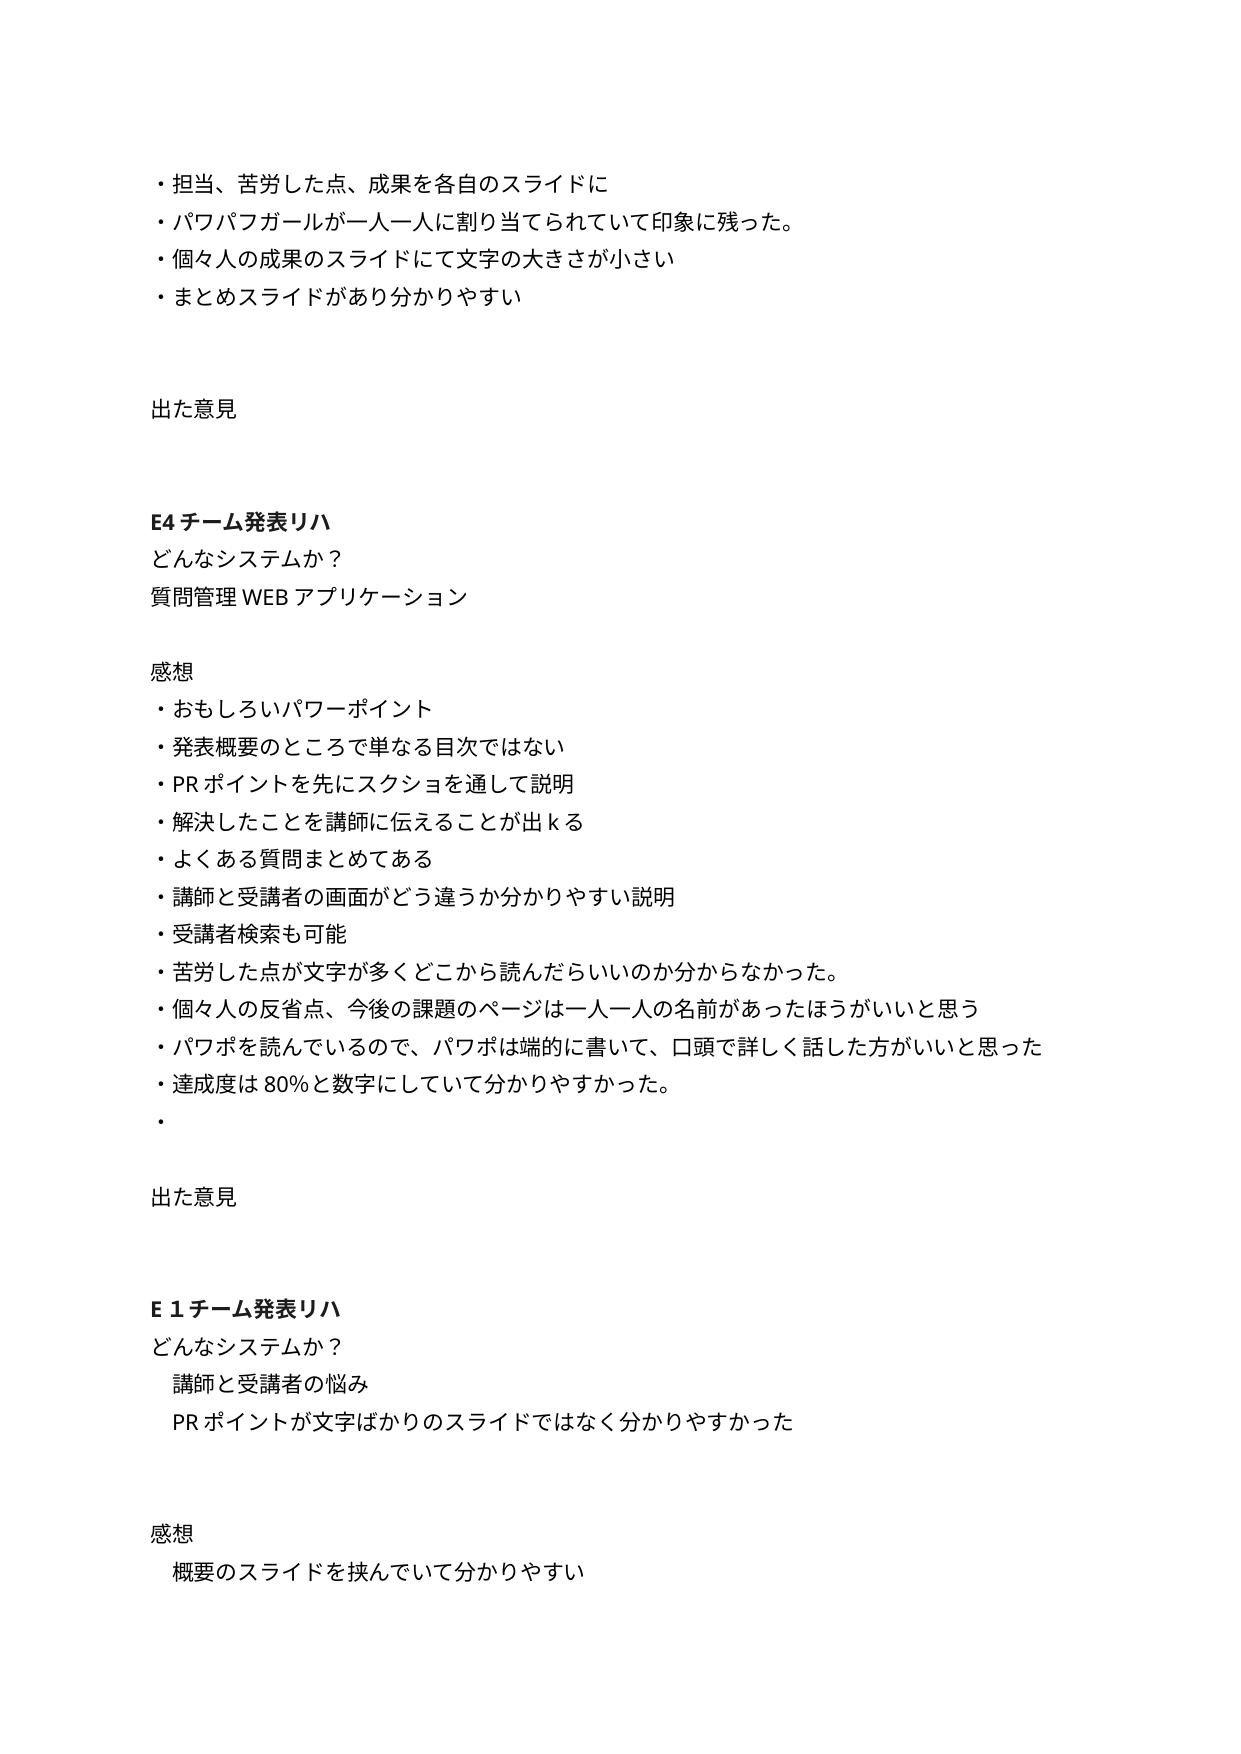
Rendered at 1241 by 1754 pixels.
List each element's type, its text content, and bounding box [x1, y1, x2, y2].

text ・パワポを読んでいるので、パワポは端的に書いて、口頭で詳しく話した方がいいと思った [150, 1027, 1090, 1064]
text どんなシステムか？ [150, 1327, 1090, 1364]
text 概要のスライドを挟んでいて分かりやすい [150, 1552, 1090, 1589]
text 出た意見 [150, 1177, 1090, 1214]
text 出た意見 [150, 389, 1090, 427]
text E１チーム発表リハ [150, 1289, 1090, 1327]
text ・解決したことを講師に伝えることが出kる [150, 802, 1090, 839]
text ・個々人の成果のスライドにて文字の大きさが小さい [150, 239, 1090, 277]
text ・パワパフガールが一人一人に割り当てられていて印象に残った。 [150, 202, 1090, 239]
text ・よくある質問まとめてある [150, 839, 1090, 877]
text ・PRポイントを先にスクショを通して説明 [150, 764, 1090, 802]
text どんなシステムか？ [150, 539, 1090, 577]
text 感想 [150, 1514, 1090, 1552]
text PRポイントが文字ばかりのスライドではなく分かりやすかった [150, 1402, 1090, 1439]
text 感想 [150, 652, 1090, 689]
text ・ [150, 1102, 1090, 1139]
text 講師と受講者の悩み [150, 1364, 1090, 1402]
text 質問管理WEBアプリケーション [150, 577, 1090, 614]
text ・個々人の反省点、今後の課題のページは一人一人の名前があったほうがいいと思う [150, 989, 1090, 1027]
text ・受講者検索も可能 [150, 914, 1090, 952]
text ・講師と受講者の画面がどう違うか分かりやすい説明 [150, 877, 1090, 914]
text ・まとめスライドがあり分かりやすい [150, 277, 1090, 314]
text ・苦労した点が文字が多くどこから読んだらいいのか分からなかった。 [150, 952, 1090, 989]
text ・担当、苦労した点、成果を各自のスライドに [150, 164, 1090, 202]
text ・おもしろいパワーポイント [150, 689, 1090, 727]
text E4チーム発表リハ [150, 502, 1090, 539]
text ・発表概要のところで単なる目次ではない [150, 727, 1090, 764]
text ・達成度は80％と数字にしていて分かりやすかった。 [150, 1064, 1090, 1102]
